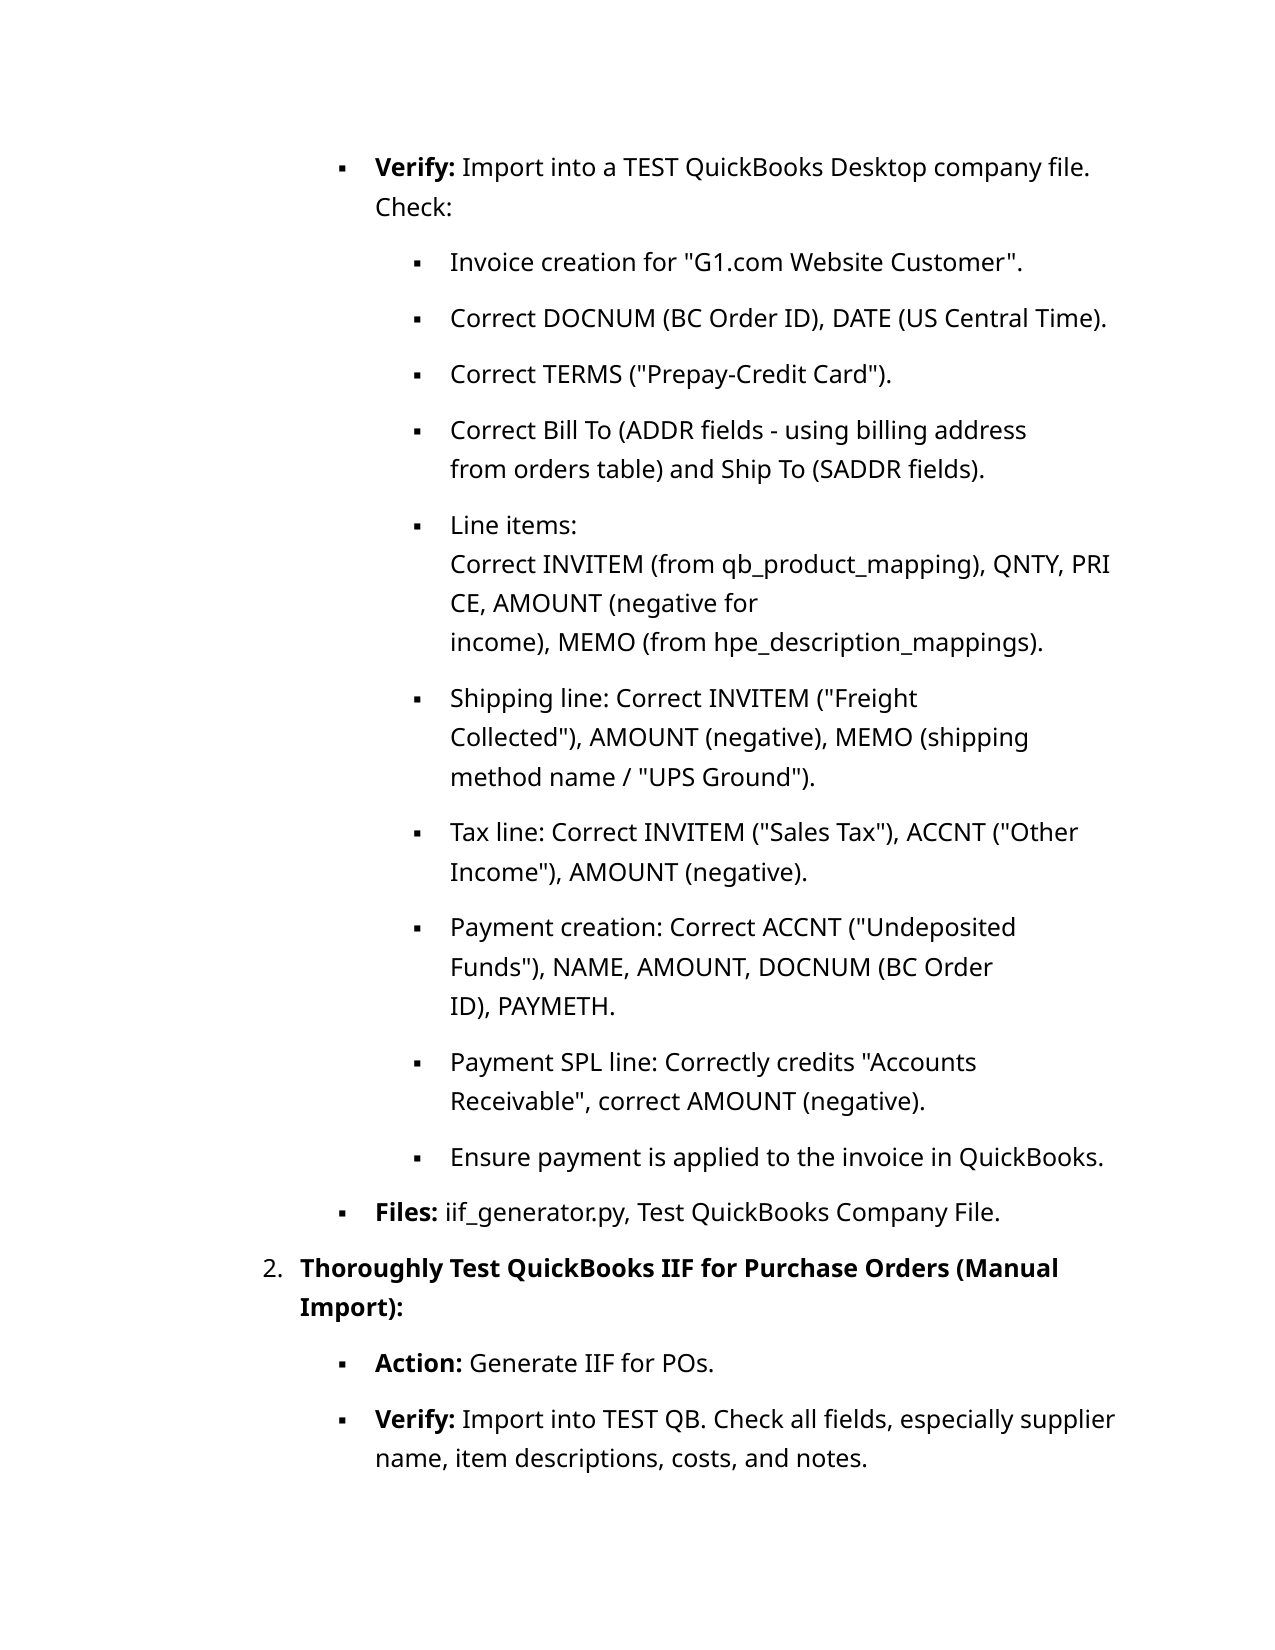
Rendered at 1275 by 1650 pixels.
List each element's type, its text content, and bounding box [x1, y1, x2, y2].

list Payment creation: Correct ACCNT ("Undeposited Funds"), NAME, AMOUNT, DOCNUM (BC Order ID), PAYMETH. [412, 910, 1125, 1022]
list Correct Bill To (ADDR fields - using billing address from orders table) and Ship To (SADDR fields). [412, 412, 1125, 486]
list Action: Generate IIF for POs. [337, 1346, 1125, 1380]
list Invoice creation for "G1.com Website Customer". [412, 245, 1125, 279]
list Files: iif_generator.py, Test QuickBooks Company File. [337, 1195, 1125, 1229]
list Verify: Import into TEST QB. Check all fields, especially supplier name, item descriptions, costs, and notes. [337, 1402, 1125, 1475]
list Shipping line: Correct INVITEM ("Freight Collected"), AMOUNT (negative), MEMO (shipping method name / "UPS Ground"). [412, 681, 1125, 793]
list Payment SPL line: Correctly credits "Accounts Receivable", correct AMOUNT (negative). [412, 1044, 1125, 1117]
list Correct DOCNUM (BC Order ID), DATE (US Central Time). [412, 301, 1125, 335]
list Tax line: Correct INVITEM ("Sales Tax"), ACCNT ("Other Income"), AMOUNT (negative). [412, 815, 1125, 888]
list Thoroughly Test QuickBooks IIF for Purchase Orders (Manual Import): [262, 1251, 1125, 1324]
list Verify: Import into a TEST QuickBooks Desktop company file. Check: [337, 150, 1125, 223]
list Ensure payment is applied to the invoice in QuickBooks. [412, 1139, 1125, 1173]
list Line items: Correct INVITEM (from qb_product_mapping), QNTY, PRICE, AMOUNT (negative for income), MEMO (from hpe_description_mappings). [412, 507, 1125, 659]
list Correct TERMS ("Prepay-Credit Card"). [412, 357, 1125, 391]
